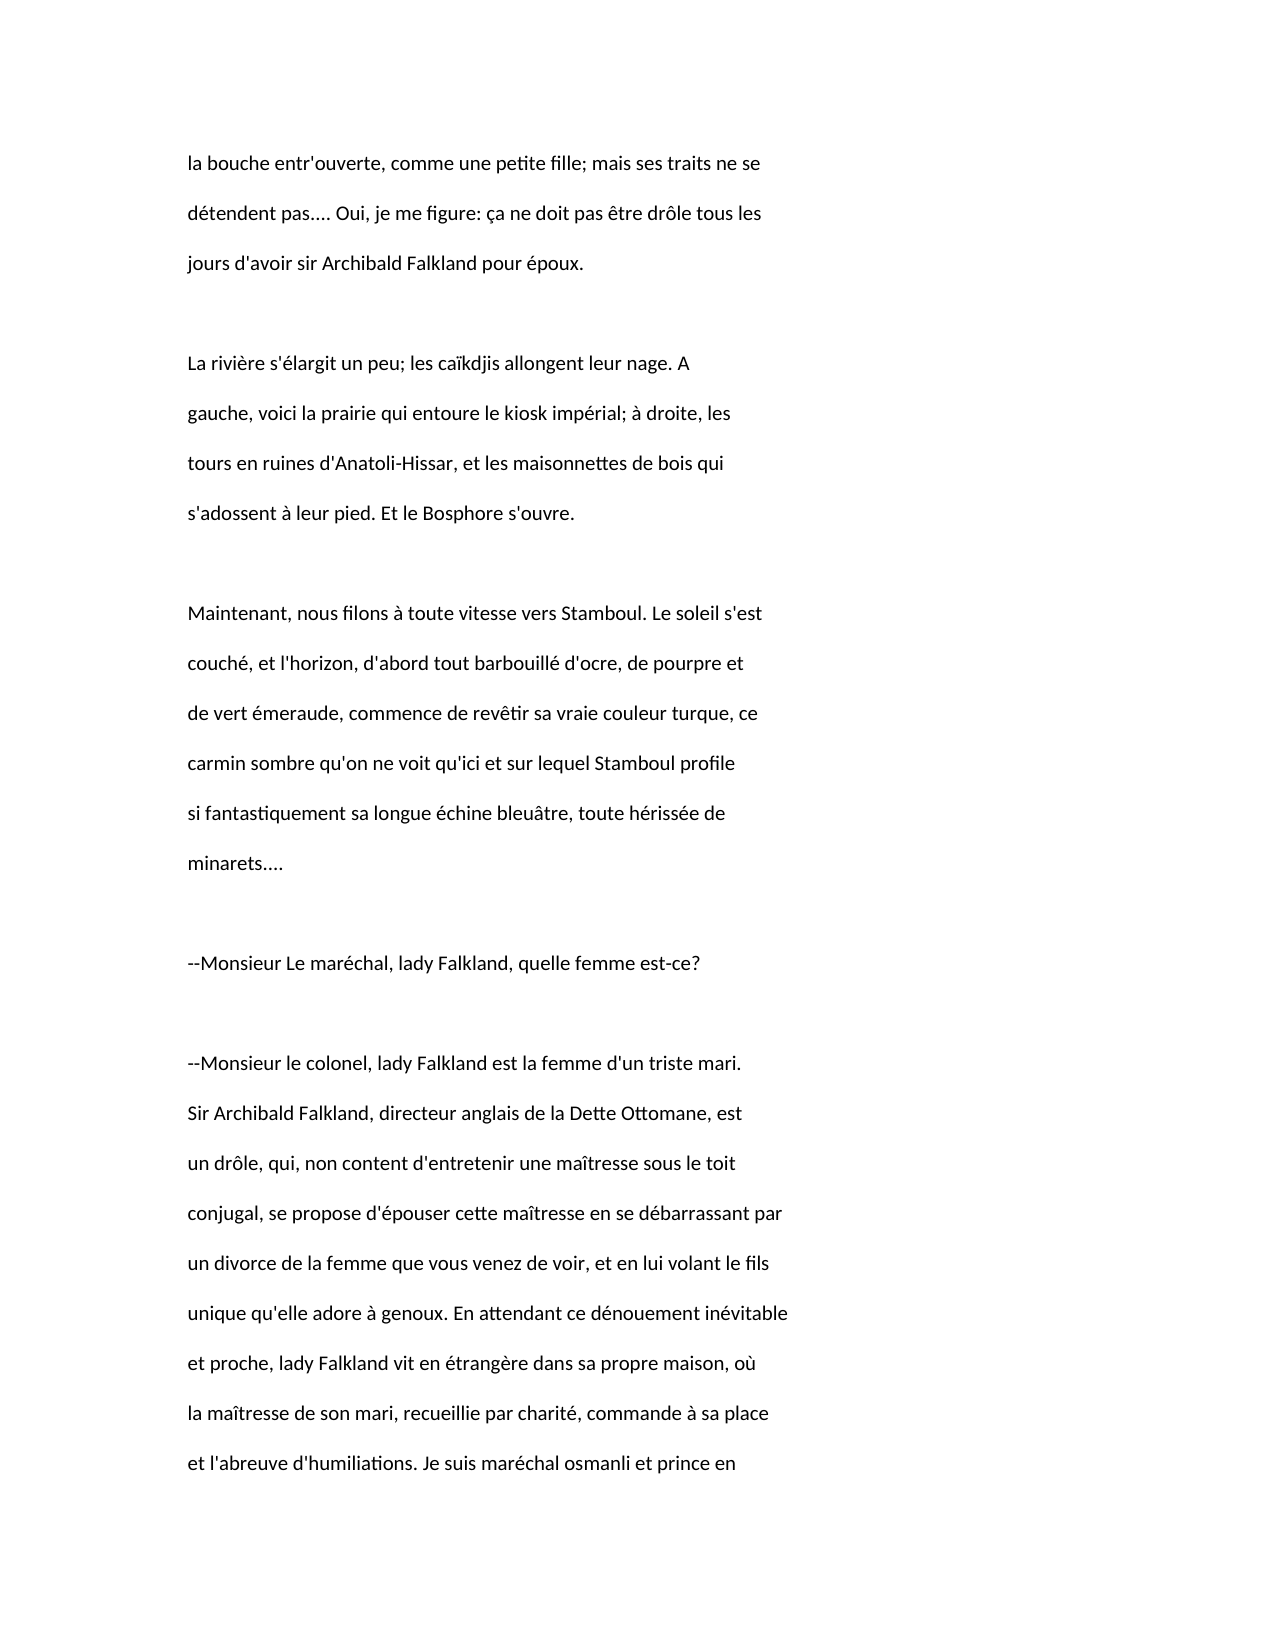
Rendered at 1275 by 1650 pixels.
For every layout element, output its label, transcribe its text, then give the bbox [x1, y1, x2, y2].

text si fantastiquement sa longue échine bleuâtre, toute hérissée de [187, 800, 1087, 825]
text --Monsieur le colonel, lady Falkland est la femme d'un triste mari. [187, 1050, 1087, 1075]
text Sir Archibald Falkland, directeur anglais de la Dette Ottomane, est [187, 1100, 1087, 1125]
text la maîtresse de son mari, recueillie par charité, commande à sa place [187, 1400, 1087, 1425]
text un divorce de la femme que vous venez de voir, et en lui volant le fils [187, 1250, 1087, 1275]
text gauche, voici la prairie qui entoure le kiosk impérial; à droite, les [187, 400, 1087, 425]
text conjugal, se propose d'épouser cette maîtresse en se débarrassant par [187, 1200, 1087, 1225]
text jours d'avoir sir Archibald Falkland pour époux. [187, 250, 1087, 275]
text et l'abreuve d'humiliations. Je suis maréchal osmanli et prince en [187, 1450, 1087, 1475]
text détendent pas.... Oui, je me figure: ça ne doit pas être drôle tous les [187, 200, 1087, 225]
text couché, et l'horizon, d'abord tout barbouillé d'ocre, de pourpre et [187, 650, 1087, 675]
text --Monsieur Le maréchal, lady Falkland, quelle femme est-ce? [187, 950, 1087, 975]
text de vert émeraude, commence de revêtir sa vraie couleur turque, ce [187, 700, 1087, 725]
text et proche, lady Falkland vit en étrangère dans sa propre maison, où [187, 1350, 1087, 1375]
text minarets.... [187, 850, 1087, 875]
text tours en ruines d'Anatoli-Hissar, et les maisonnettes de bois qui [187, 450, 1087, 475]
text un drôle, qui, non content d'entretenir une maîtresse sous le toit [187, 1150, 1087, 1175]
text s'adossent à leur pied. Et le Bosphore s'ouvre. [187, 500, 1087, 525]
text Maintenant, nous filons à toute vitesse vers Stamboul. Le soleil s'est [187, 600, 1087, 625]
text unique qu'elle adore à genoux. En attendant ce dénouement inévitable [187, 1300, 1087, 1325]
text la bouche entr'ouverte, comme une petite fille; mais ses traits ne se [187, 150, 1087, 175]
text carmin sombre qu'on ne voit qu'ici et sur lequel Stamboul profile [187, 750, 1087, 775]
text La rivière s'élargit un peu; les caïkdjis allongent leur nage. A [187, 350, 1087, 375]
